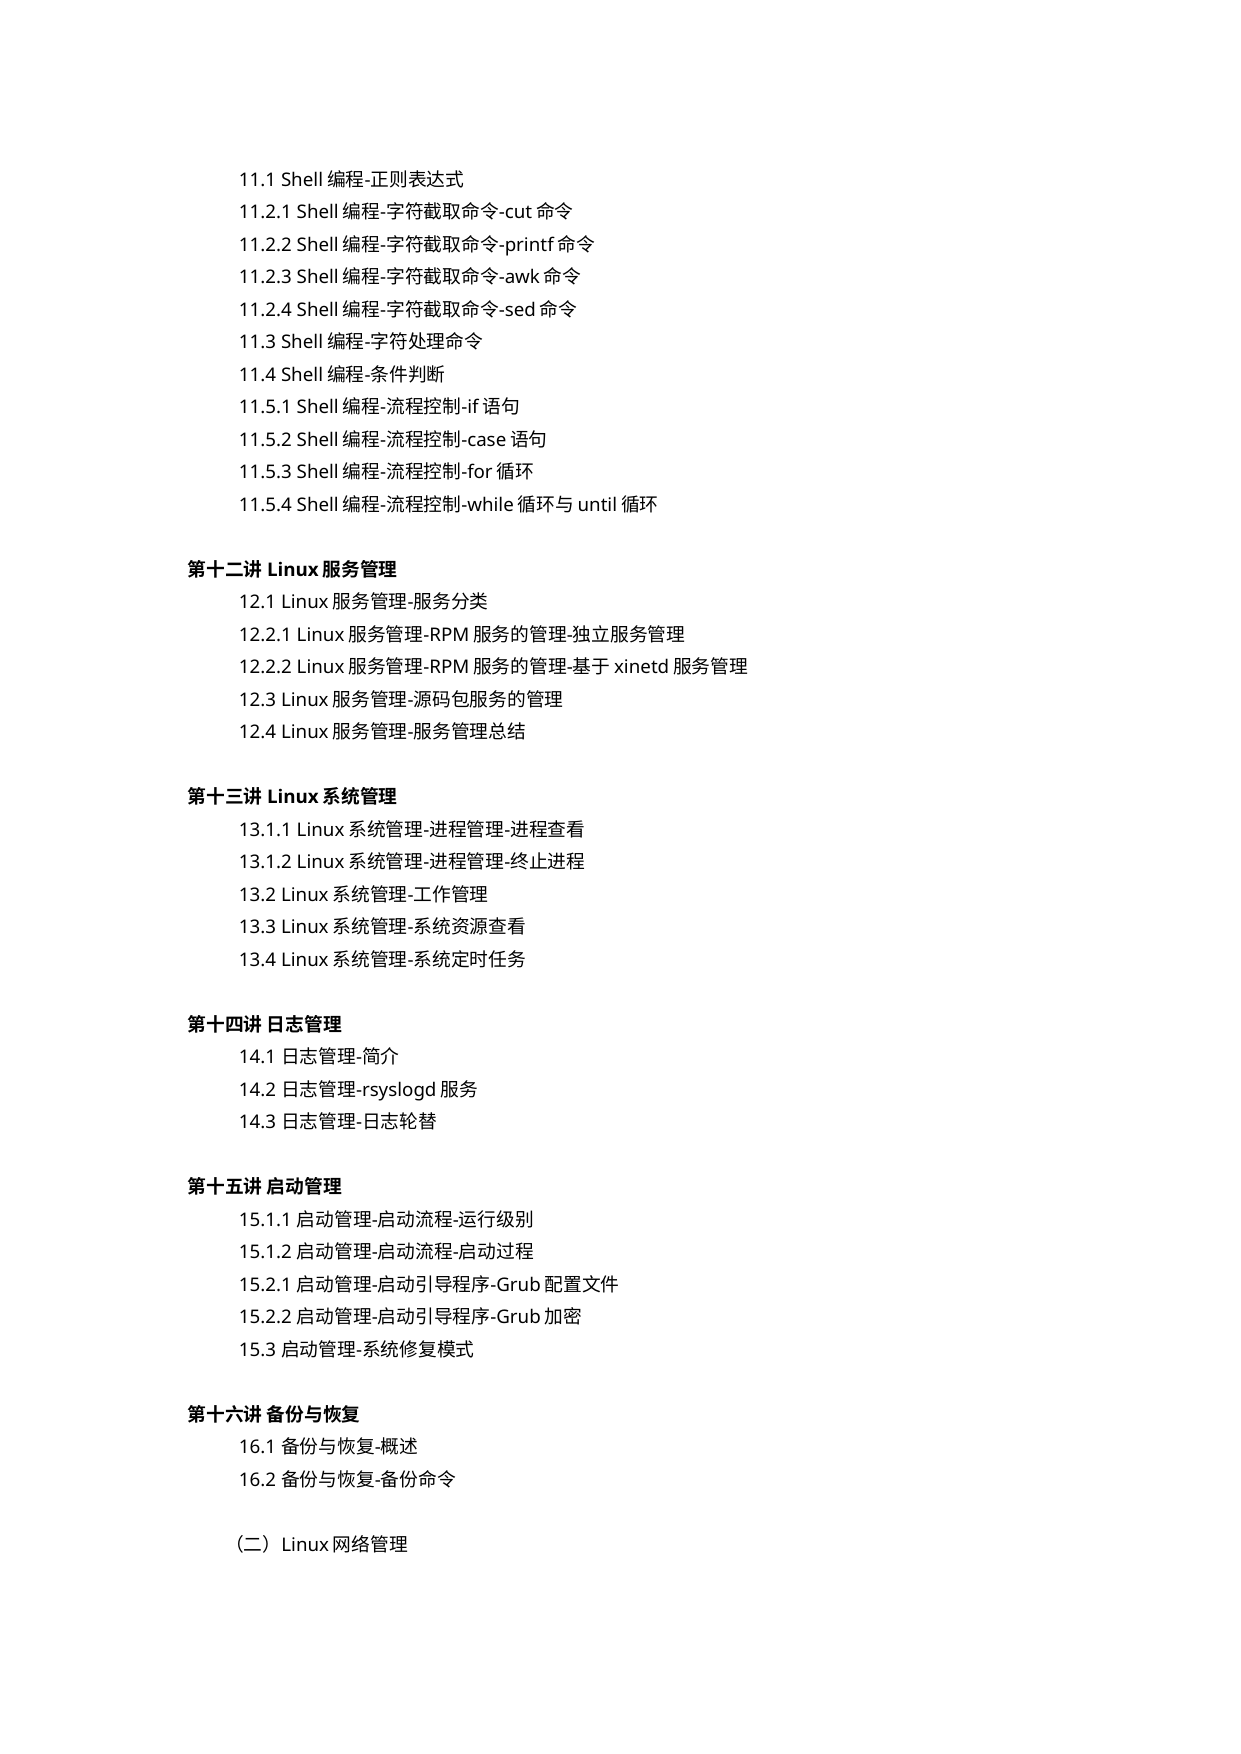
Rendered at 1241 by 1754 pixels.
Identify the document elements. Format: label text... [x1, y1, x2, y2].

text 11.2.1 Shell编程-字符截取命令-cut命令 [209, 194, 1053, 227]
text 12.4 Linux服务管理-服务管理总结 [209, 714, 1053, 747]
text 13.4 Linux系统管理-系统定时任务 [209, 942, 1053, 974]
text 11.2.2 Shell编程-字符截取命令-printf命令 [209, 227, 1053, 259]
list Linux网络管理 [187, 1527, 1053, 1559]
text 15.2.1 启动管理-启动引导程序-Grub配置文件 [209, 1267, 1053, 1299]
text 12.2.1 Linux服务管理-RPM服务的管理-独立服务管理 [209, 617, 1053, 649]
text 14.1 日志管理-简介 [209, 1039, 1053, 1072]
text 11.3 Shell编程-字符处理命令 [209, 324, 1053, 357]
text 14.3 日志管理-日志轮替 [209, 1104, 1053, 1137]
text 11.1 Shell编程-正则表达式 [209, 162, 1053, 194]
text 16.1 备份与恢复-概述 [209, 1429, 1053, 1462]
text 13.1.1 Linux系统管理-进程管理-进程查看 [209, 812, 1053, 844]
text 12.1 Linux服务管理-服务分类 [209, 584, 1053, 617]
text 11.5.1 Shell编程-流程控制-if语句 [209, 389, 1053, 422]
text 第十三讲 Linux系统管理 [187, 779, 1053, 812]
text 11.2.3 Shell编程-字符截取命令-awk命令 [209, 259, 1053, 292]
text 11.5.2 Shell编程-流程控制-case语句 [209, 422, 1053, 454]
text 12.3 Linux服务管理-源码包服务的管理 [209, 682, 1053, 714]
text 11.2.4 Shell编程-字符截取命令-sed命令 [209, 292, 1053, 324]
text 15.1.1 启动管理-启动流程-运行级别 [209, 1202, 1053, 1234]
text 12.2.2 Linux服务管理-RPM服务的管理-基于xinetd服务管理 [209, 649, 1053, 682]
text 第十五讲 启动管理 [187, 1169, 1053, 1202]
text 15.2.2 启动管理-启动引导程序-Grub加密 [209, 1299, 1053, 1332]
text 13.2 Linux系统管理-工作管理 [209, 877, 1053, 909]
text 13.3 Linux系统管理-系统资源查看 [209, 909, 1053, 942]
text 15.3 启动管理-系统修复模式 [209, 1332, 1053, 1364]
text 11.4 Shell编程-条件判断 [209, 357, 1053, 389]
text 13.1.2 Linux系统管理-进程管理-终止进程 [209, 844, 1053, 877]
text 11.5.3 Shell编程-流程控制-for循环 [209, 454, 1053, 487]
text 16.2 备份与恢复-备份命令 [209, 1462, 1053, 1494]
text 第十二讲 Linux服务管理 [187, 552, 1053, 584]
text 11.5.4 Shell编程-流程控制-while循环与until循环 [209, 487, 1053, 519]
text 第十六讲 备份与恢复 [187, 1397, 1053, 1429]
text 第十四讲 日志管理 [187, 1007, 1053, 1039]
text 14.2 日志管理-rsyslogd服务 [209, 1072, 1053, 1104]
text 15.1.2 启动管理-启动流程-启动过程 [209, 1234, 1053, 1267]
